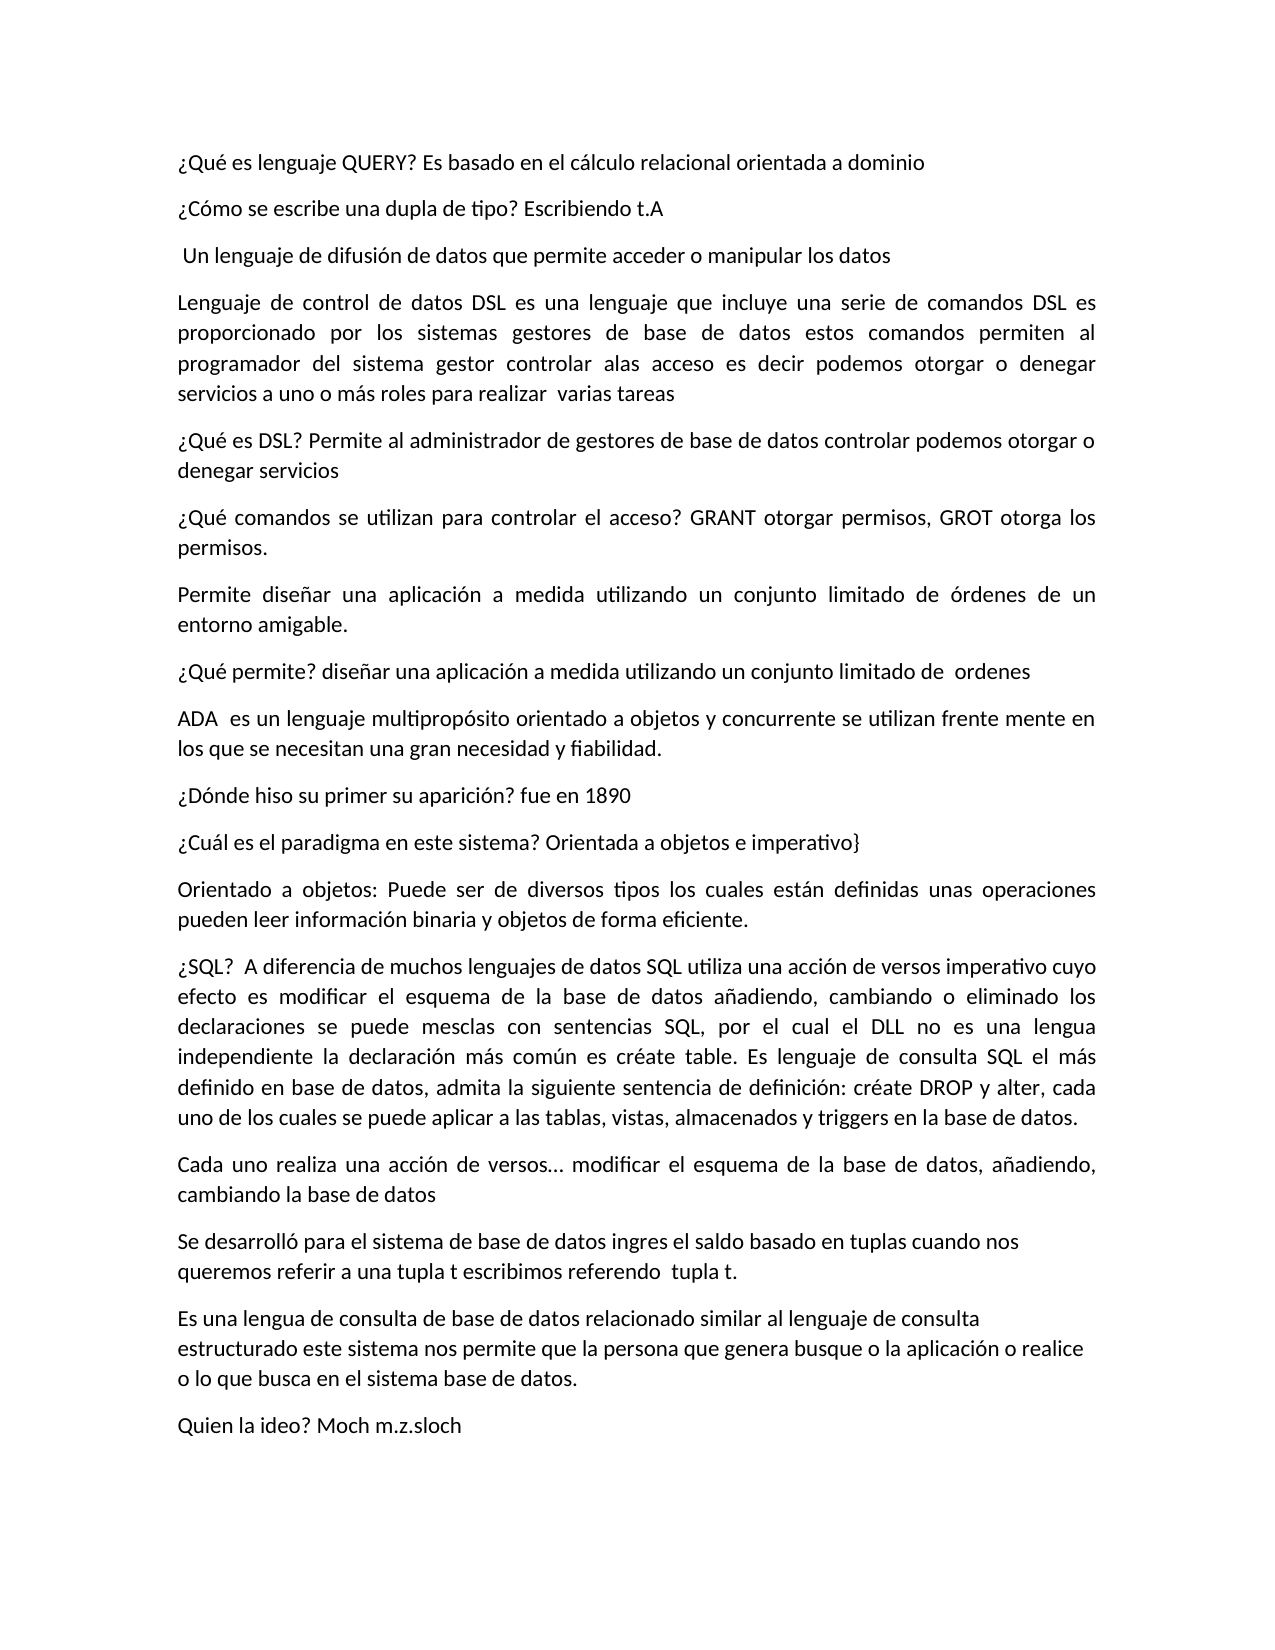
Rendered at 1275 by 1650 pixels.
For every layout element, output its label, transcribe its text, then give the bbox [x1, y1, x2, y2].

text Permite diseñar una aplicación a medida utilizando un conjunto limitado de órdenes de un entorno amigable. [177, 580, 1098, 638]
text ¿Dónde hiso su primer su aparición? fue en 1890 [177, 781, 1098, 809]
text ¿SQL? A diferencia de muchos lenguajes de datos SQL utiliza una acción de versos imperativo cuyo efecto es modificar el esquema de la base de datos añadiendo, cambiando o eliminado los declaraciones se puede mesclas con sentencias SQL, por el cual el DLL no es una lengua independiente la declaración más común es créate table. Es lenguaje de consulta SQL el más definido en base de datos, admita la siguiente sentencia de definición: créate DROP y alter, cada uno de los cuales se puede aplicar a las tablas, vistas, almacenados y triggers en la base de datos. [177, 952, 1098, 1131]
text ¿Qué es DSL? Permite al administrador de gestores de base de datos controlar podemos otorgar o denegar servicios [177, 426, 1098, 484]
text Cada uno realiza una acción de versos… modificar el esquema de la base de datos, añadiendo, cambiando la base de datos [177, 1150, 1098, 1208]
text ¿Cómo se escribe una dupla de tipo? Escribiendo t.A [177, 194, 1098, 222]
text Se desarrolló para el sistema de base de datos ingres el saldo basado en tuplas cuando nos queremos referir a una tupla t escribimos referendo tupla t. [177, 1227, 1098, 1285]
text Orientado a objetos: Puede ser de diversos tipos los cuales están definidas unas operaciones pueden leer información binaria y objetos de forma eficiente. [177, 875, 1098, 933]
text Lenguaje de control de datos DSL es una lenguaje que incluye una serie de comandos DSL es proporcionado por los sistemas gestores de base de datos estos comandos permiten al programador del sistema gestor controlar alas acceso es decir podemos otorgar o denegar servicios a uno o más roles para realizar varias tareas [177, 288, 1098, 407]
text ¿Cuál es el paradigma en este sistema? Orientada a objetos e imperativo} [177, 828, 1098, 856]
text ¿Qué comandos se utilizan para controlar el acceso? GRANT otorgar permisos, GROT otorga los permisos. [177, 503, 1098, 561]
text Es una lengua de consulta de base de datos relacionado similar al lenguaje de consulta estructurado este sistema nos permite que la persona que genera busque o la aplicación o realice o lo que busca en el sistema base de datos. [177, 1304, 1098, 1392]
text Un lenguaje de difusión de datos que permite acceder o manipular los datos [177, 241, 1098, 269]
text ADA es un lenguaje multipropósito orientado a objetos y concurrente se utilizan frente mente en los que se necesitan una gran necesidad y fiabilidad. [177, 704, 1098, 762]
text ¿Qué es lenguaje QUERY? Es basado en el cálculo relacional orientada a dominio [177, 148, 1098, 176]
text Quien la ideo? Moch m.z.sloch [177, 1411, 1098, 1439]
text ¿Qué permite? diseñar una aplicación a medida utilizando un conjunto limitado de ordenes [177, 657, 1098, 685]
